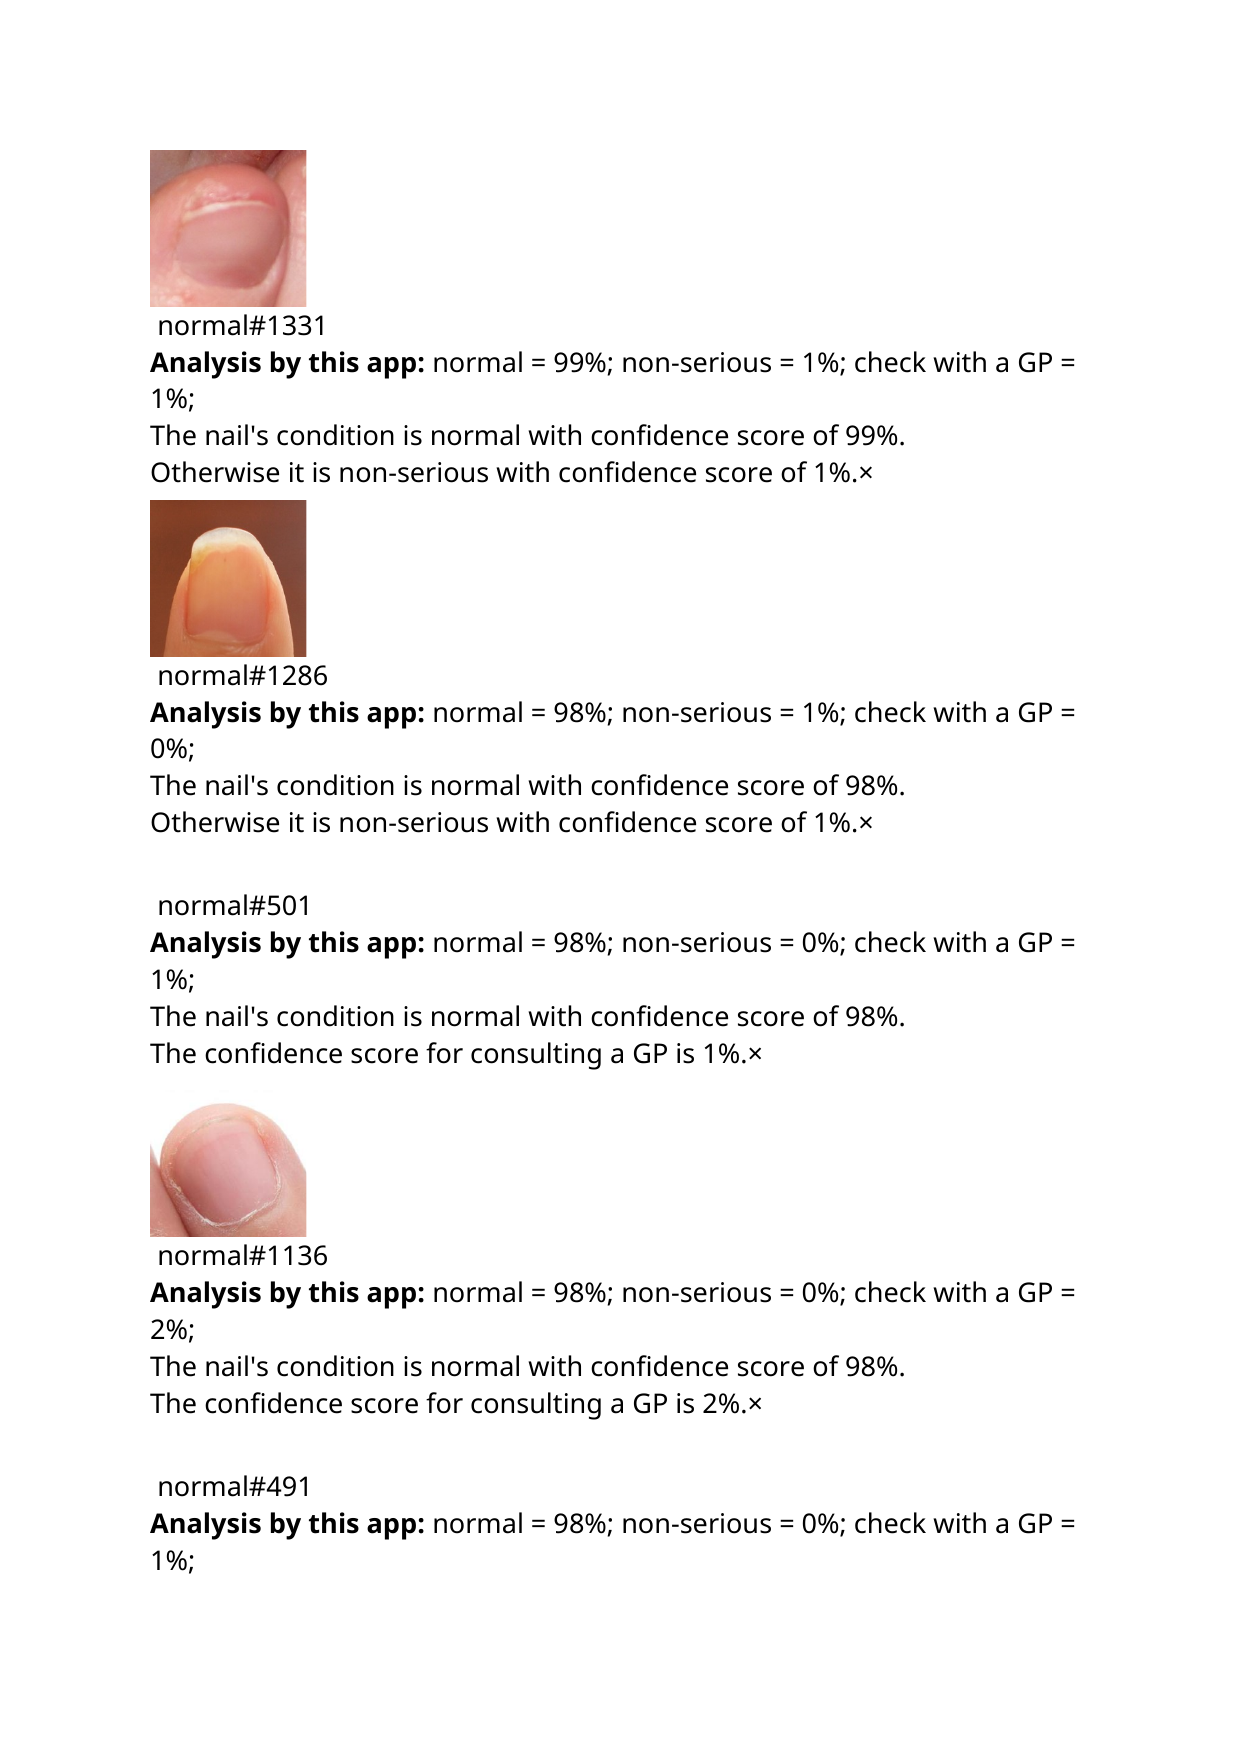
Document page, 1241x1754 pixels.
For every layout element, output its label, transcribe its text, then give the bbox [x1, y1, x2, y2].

picture [150, 150, 307, 307]
picture [150, 500, 307, 657]
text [150, 1431, 1090, 1578]
text normal#501 Analysis by this app: normal = 98%; non-serious = 0%; check with a GP = 1%; The nail's condition is normal with confidence score of 98%. The confidence score for consulting a GP is 1%.× [150, 850, 1090, 1071]
text normal#1286 Analysis by this app: normal = 98%; non-serious = 1%; check with a GP = 0%; The nail's condition is normal with confidence score of 98%. Otherwise it is non-serious with confidence score of 1%.× [150, 500, 1090, 841]
text normal#1136 Analysis by this app: normal = 98%; non-serious = 0%; check with a GP = 2%; The nail's condition is normal with confidence score of 98%. The confidence score for consulting a GP is 2%.× [150, 1081, 1090, 1421]
text normal#1331 Analysis by this app: normal = 99%; non-serious = 1%; check with a GP = 1%; The nail's condition is normal with confidence score of 99%. Otherwise it is non-serious with confidence score of 1%.× [150, 150, 1090, 491]
picture [150, 1080, 307, 1237]
